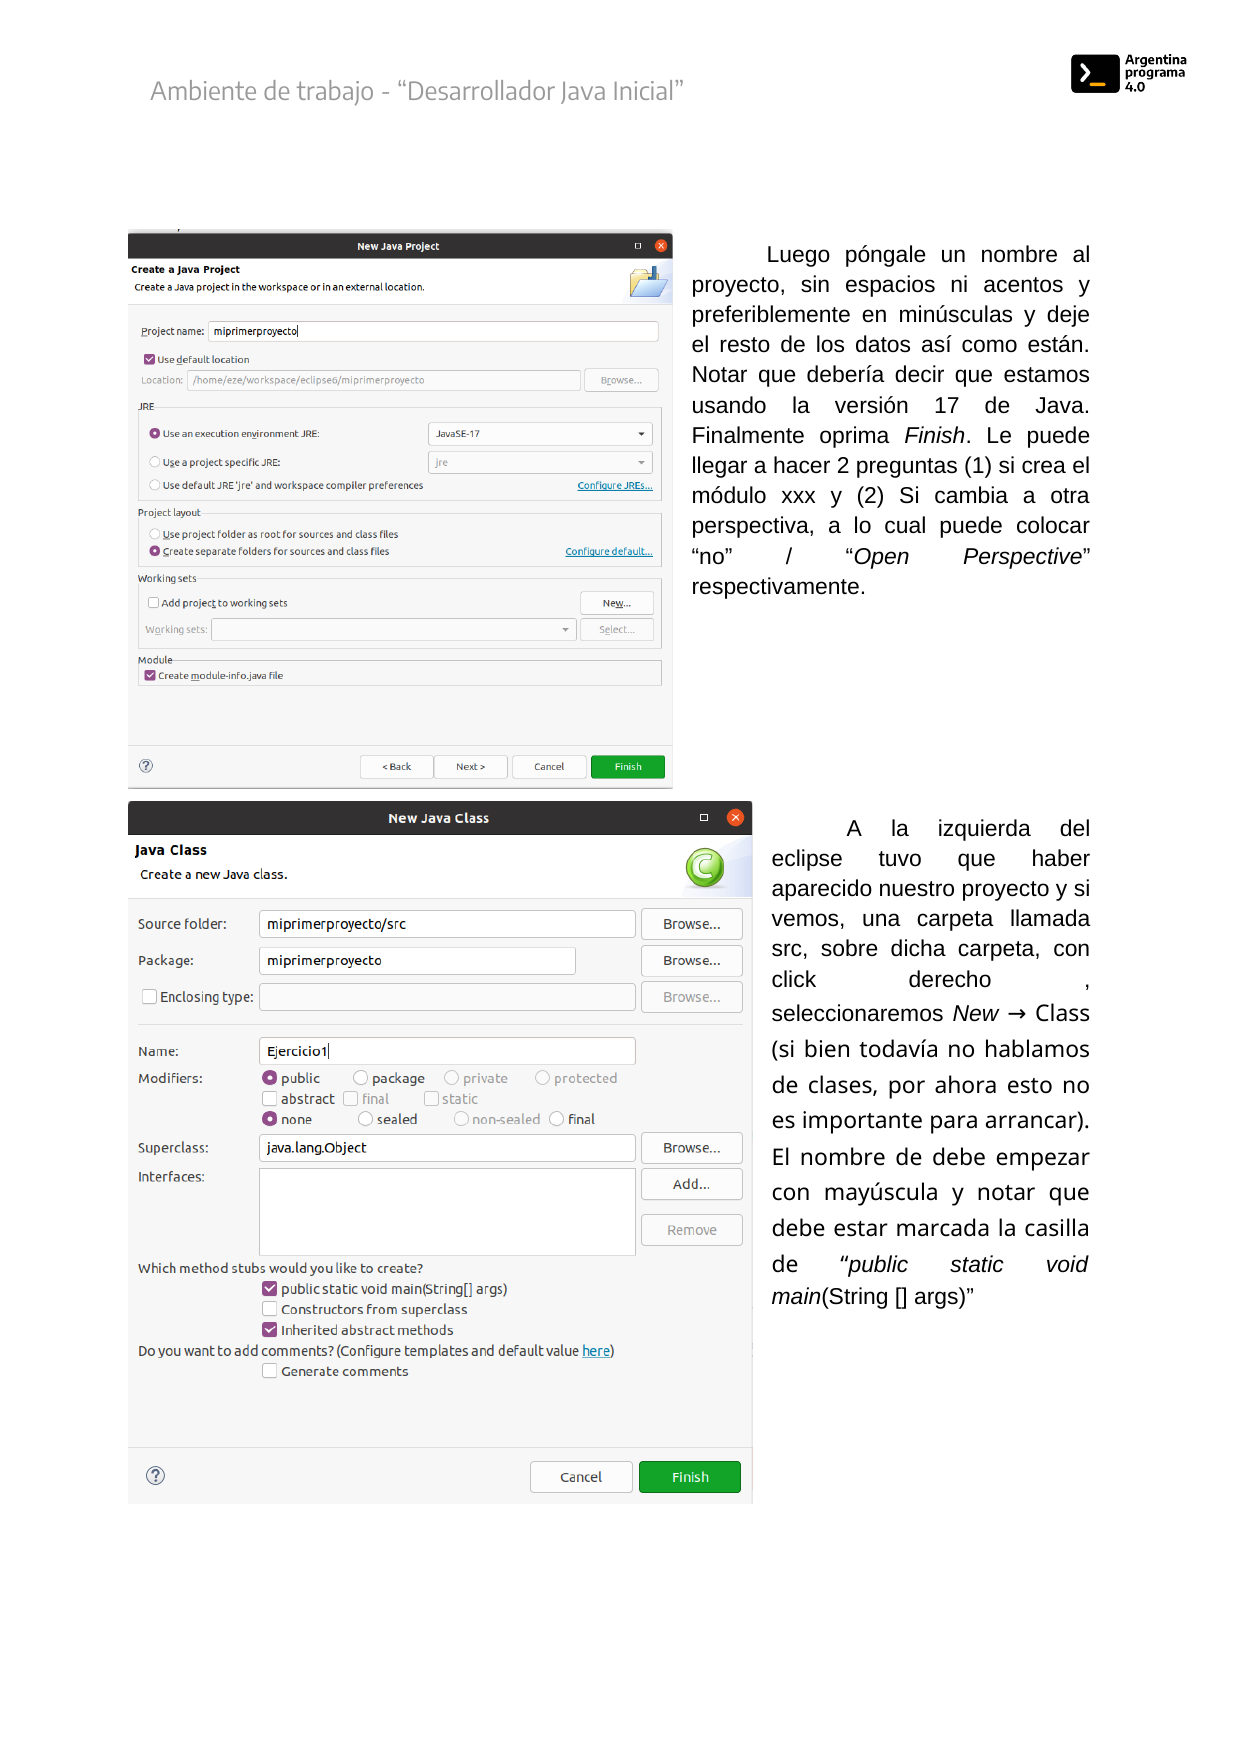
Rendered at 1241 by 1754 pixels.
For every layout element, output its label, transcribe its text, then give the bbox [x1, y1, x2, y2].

text Luego póngale un nombre al proyecto, sin espacios ni acentos y preferiblemente en minúsculas y deje el resto de los datos así como están. Notar que debería decir que estamos usando la versión 17 de Java. Finalmente oprima Finish. Le puede llegar a hacer 2 preguntas (1) si crea el módulo xxx y (2) Si cambia a otra perspectiva, a lo cual puede colocar “no” / “Open Perspective” respectivamente. [673, 241, 1090, 599]
picture [128, 229, 673, 789]
picture [128, 801, 753, 1504]
picture [1036, 39, 1223, 108]
text A la izquierda del eclipse tuvo que haber aparecido nuestro proyecto y si vemos, una carpeta llamada src, sobre dicha carpeta, con click derecho , seleccionaremos New → Class (si bien todavía no hablamos de clases, por ahora esto no es importante para arrancar). El nombre de debe empezar con mayúscula y notar que debe estar marcada la casilla de “public static void main(String [] args)” [753, 814, 1090, 1310]
